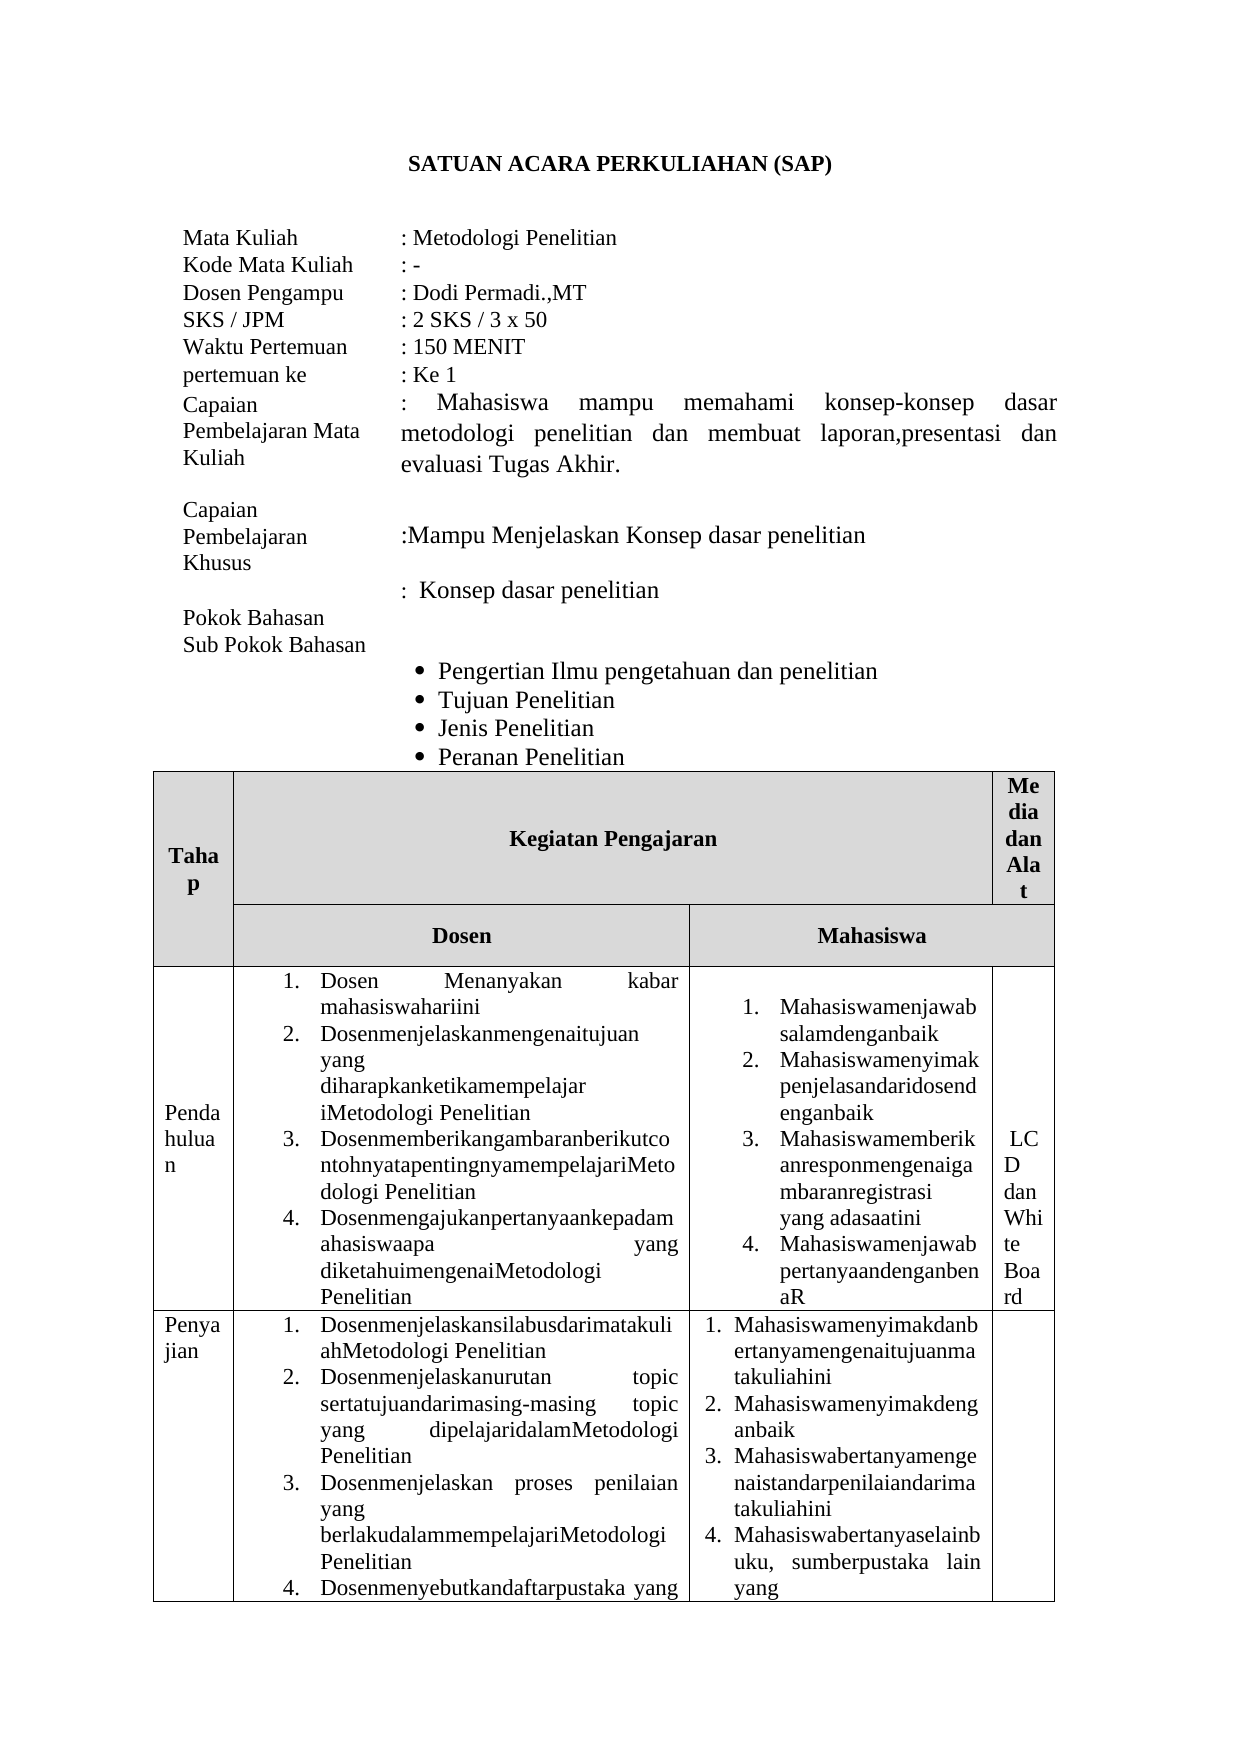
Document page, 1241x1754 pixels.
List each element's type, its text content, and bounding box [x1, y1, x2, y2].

table_cell pertemuan ke [171, 360, 389, 387]
table_cell Dosen Pengampu [171, 278, 389, 305]
table_cell Penyajian [154, 1311, 233, 1601]
table_cell : 2 SKS / 3 x 50 [389, 305, 1069, 332]
table_cell [993, 1311, 1054, 1601]
table_cell Waktu Pertemuan [171, 333, 389, 360]
table_header Media dan Alat [993, 772, 1054, 904]
table_cell Mahasiswa [690, 905, 1054, 966]
table_cell Dosen [234, 905, 689, 966]
table_cell Pengertian Ilmu pengetahuan dan penelitian Tujuan Penelitian Jenis Penelitian Peranan Penelitian [389, 631, 1069, 771]
table_cell : 150 MENIT [389, 333, 1069, 360]
table_cell Pendahuluan [154, 967, 233, 1309]
table_cell Pokok Bahasan [171, 576, 389, 631]
table_cell Kode Mata Kuliah [171, 251, 389, 278]
table_cell SKS / JPM [171, 305, 389, 332]
table_cell : Dodi Permadi.,MT [389, 278, 1069, 305]
table_header Tahap [154, 772, 233, 966]
table_cell :Mampu Menjelaskan Konsep dasar penelitian [389, 497, 1069, 576]
table_header Kegiatan Pengajaran [234, 772, 992, 904]
table_cell : Mahasiswa mampu memahami konsep-konsep dasar metodologi penelitian dan membuat laporan,presentasi dan evaluasi Tugas Akhir. [389, 387, 1069, 497]
table_cell Capaian Pembelajaran Mata Kuliah [171, 387, 389, 497]
table_cell Dosen Menanyakan kabar mahasiswahariini Dosenmenjelaskanmengenaitujuan yang diharapkanketikamempelajariMetodologi Penelitian DosenmemberikangambaranberikutcontohnyatapentingnyamempelajariMetodologi Penelitian Dosenmengajukanpertanyaankepadamahasiswaapa yang diketahuimengenaiMetodologi Penelitian [234, 967, 689, 1309]
table_cell : Konsep dasar penelitian [389, 576, 1069, 631]
table_cell Sub Pokok Bahasan [171, 631, 389, 771]
table_header : Metodologi Penelitian [389, 223, 1069, 251]
table_header Mata Kuliah [171, 223, 389, 251]
table_cell Mahasiswamenjawabsalamdenganbaik Mahasiswamenyimakpenjelasandaridosendenganbaik Mahasiswamemberikanresponmengenaigambaranregistrasi yang adasaatini MahasiswamenjawabpertanyaandenganbenaR [690, 967, 992, 1309]
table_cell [234, 1311, 689, 1601]
table_cell LCD dan White Board [993, 967, 1054, 1309]
table_cell : - [389, 251, 1069, 278]
table_cell Capaian Pembelajaran Khusus [171, 497, 389, 576]
text SATUAN ACARA PERKULIAHAN (SAP) [150, 150, 1090, 176]
table_cell : Ke 1 [389, 360, 1069, 387]
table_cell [690, 1311, 992, 1601]
